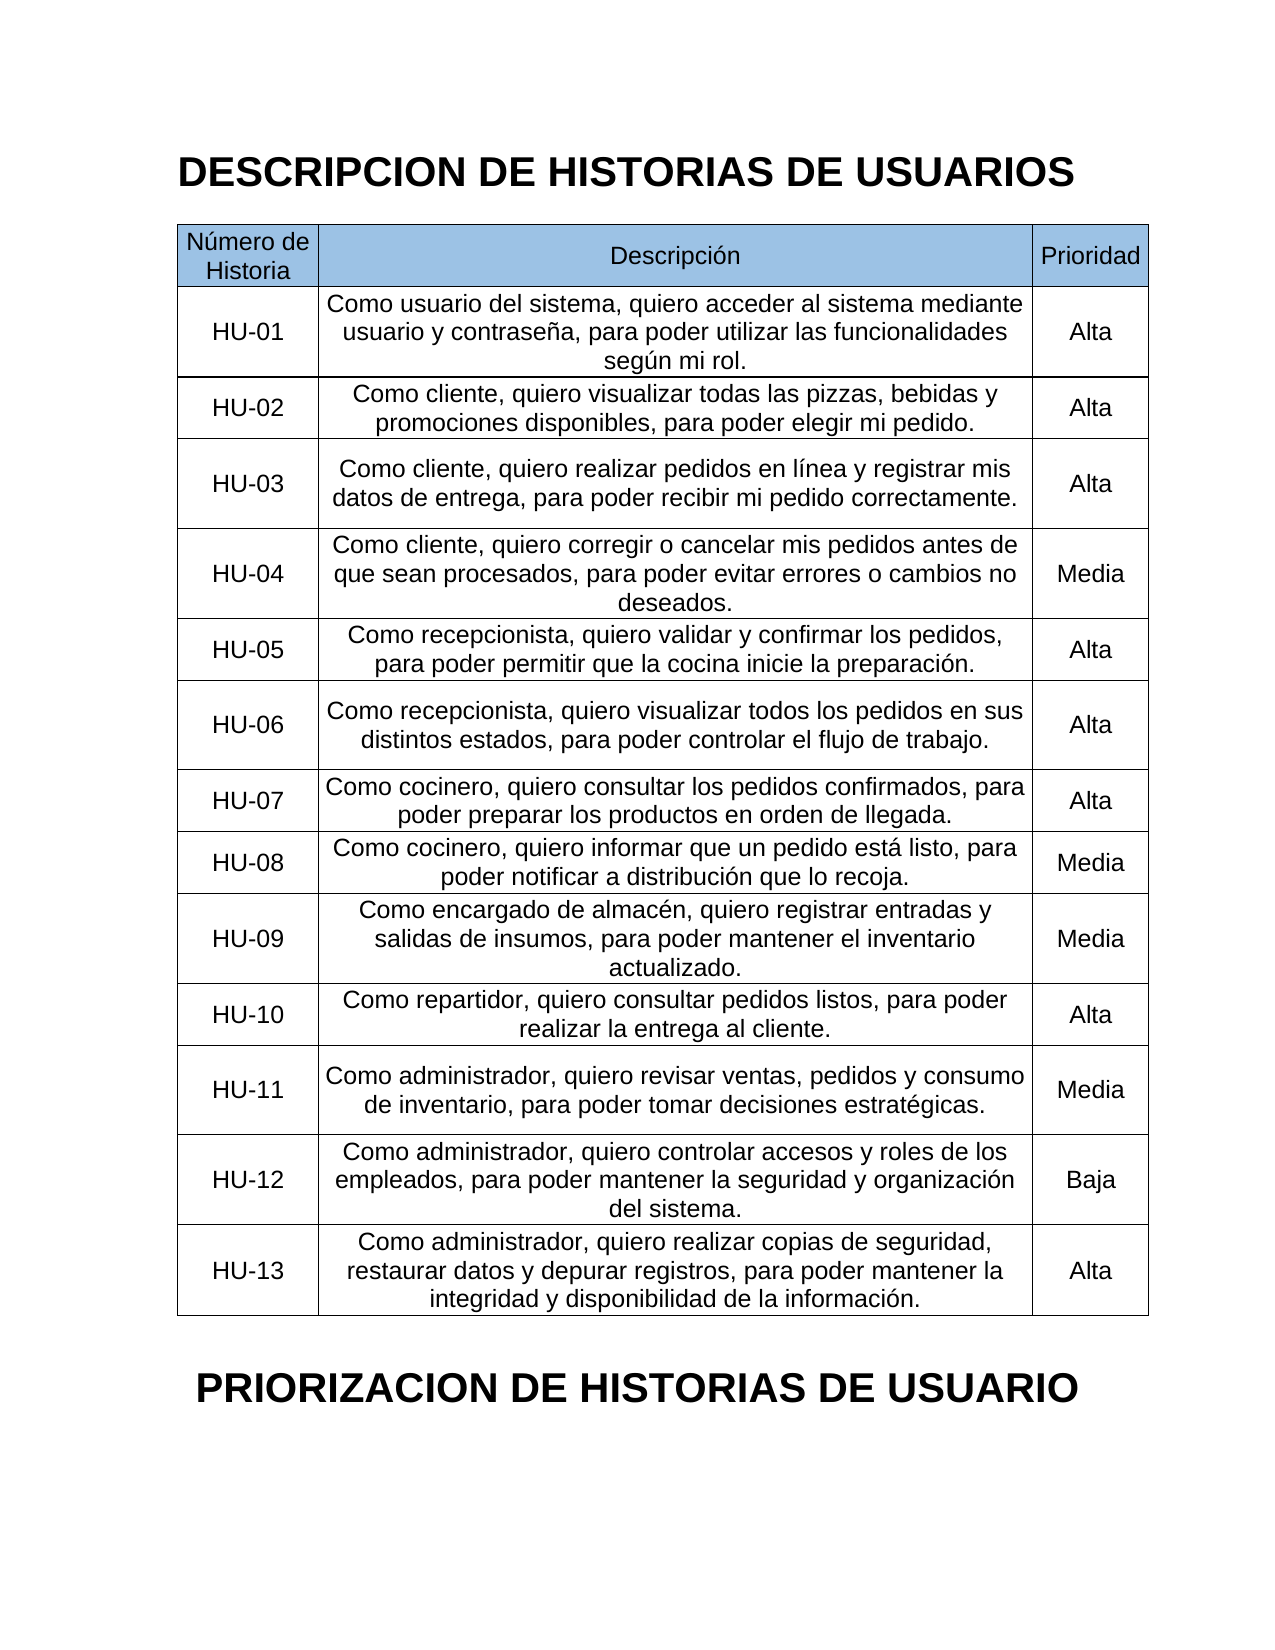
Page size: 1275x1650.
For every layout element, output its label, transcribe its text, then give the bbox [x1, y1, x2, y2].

table_cell HU-12 [178, 1135, 318, 1224]
table_cell HU-04 [178, 529, 318, 618]
table_cell Alta [1033, 770, 1148, 831]
table_cell HU-13 [178, 1225, 318, 1315]
text DESCRIPCION DE HISTORIAS DE USUARIOS [177, 148, 1098, 196]
table_cell HU-03 [178, 439, 318, 527]
table_cell Como cliente, quiero corregir o cancelar mis pedidos antes de que sean procesados, para poder evitar errores o cambios no deseados. [319, 529, 1032, 618]
table_cell Como administrador, quiero controlar accesos y roles de los empleados, para poder mantener la seguridad y organización del sistema. [319, 1135, 1032, 1224]
table_header Número de Historia [178, 225, 318, 286]
table_cell Como encargado de almacén, quiero registrar entradas y salidas de insumos, para poder mantener el inventario actualizado. [319, 894, 1032, 983]
table_cell Media [1033, 529, 1148, 618]
table_cell Alta [1033, 439, 1148, 527]
table_cell Como cocinero, quiero consultar los pedidos confirmados, para poder preparar los productos en orden de llegada. [319, 770, 1032, 831]
table_cell Alta [1033, 378, 1148, 438]
table_cell Como administrador, quiero revisar ventas, pedidos y consumo de inventario, para poder tomar decisiones estratégicas. [319, 1046, 1032, 1134]
table_cell HU-09 [178, 894, 318, 983]
table_cell HU-08 [178, 832, 318, 892]
table_header Prioridad [1033, 225, 1148, 286]
table_cell Como recepcionista, quiero validar y confirmar los pedidos, para poder permitir que la cocina inicie la preparación. [319, 619, 1032, 679]
table_cell Media [1033, 894, 1148, 983]
table_cell HU-11 [178, 1046, 318, 1134]
table_cell HU-05 [178, 619, 318, 679]
table_cell Como repartidor, quiero consultar pedidos listos, para poder realizar la entrega al cliente. [319, 984, 1032, 1044]
table_header Descripción [319, 225, 1032, 286]
table_cell HU-01 [178, 287, 318, 376]
table_cell HU-07 [178, 770, 318, 831]
table_cell Alta [1033, 619, 1148, 679]
table_cell HU-06 [178, 681, 318, 769]
table_cell Alta [1033, 984, 1148, 1044]
table_cell Media [1033, 1046, 1148, 1134]
text PRIORIZACION DE HISTORIAS DE USUARIO [177, 1364, 1098, 1412]
table_cell Baja [1033, 1135, 1148, 1224]
table_cell HU-10 [178, 984, 318, 1044]
table_cell Como cliente, quiero visualizar todas las pizzas, bebidas y promociones disponibles, para poder elegir mi pedido. [319, 378, 1032, 438]
table_cell Como cocinero, quiero informar que un pedido está listo, para poder notificar a distribución que lo recoja. [319, 832, 1032, 892]
table_cell Alta [1033, 681, 1148, 769]
table_cell Como cliente, quiero realizar pedidos en línea y registrar mis datos de entrega, para poder recibir mi pedido correctamente. [319, 439, 1032, 527]
table_cell Alta [1033, 287, 1148, 376]
table_cell HU-02 [178, 378, 318, 438]
table_cell Como usuario del sistema, quiero acceder al sistema mediante usuario y contraseña, para poder utilizar las funcionalidades según mi rol. [319, 287, 1032, 376]
table_cell Alta [1033, 1225, 1148, 1315]
table_cell Como administrador, quiero realizar copias de seguridad, restaurar datos y depurar registros, para poder mantener la integridad y disponibilidad de la información. [319, 1225, 1032, 1315]
table_cell Media [1033, 832, 1148, 892]
table_cell Como recepcionista, quiero visualizar todos los pedidos en sus distintos estados, para poder controlar el flujo de trabajo. [319, 681, 1032, 769]
